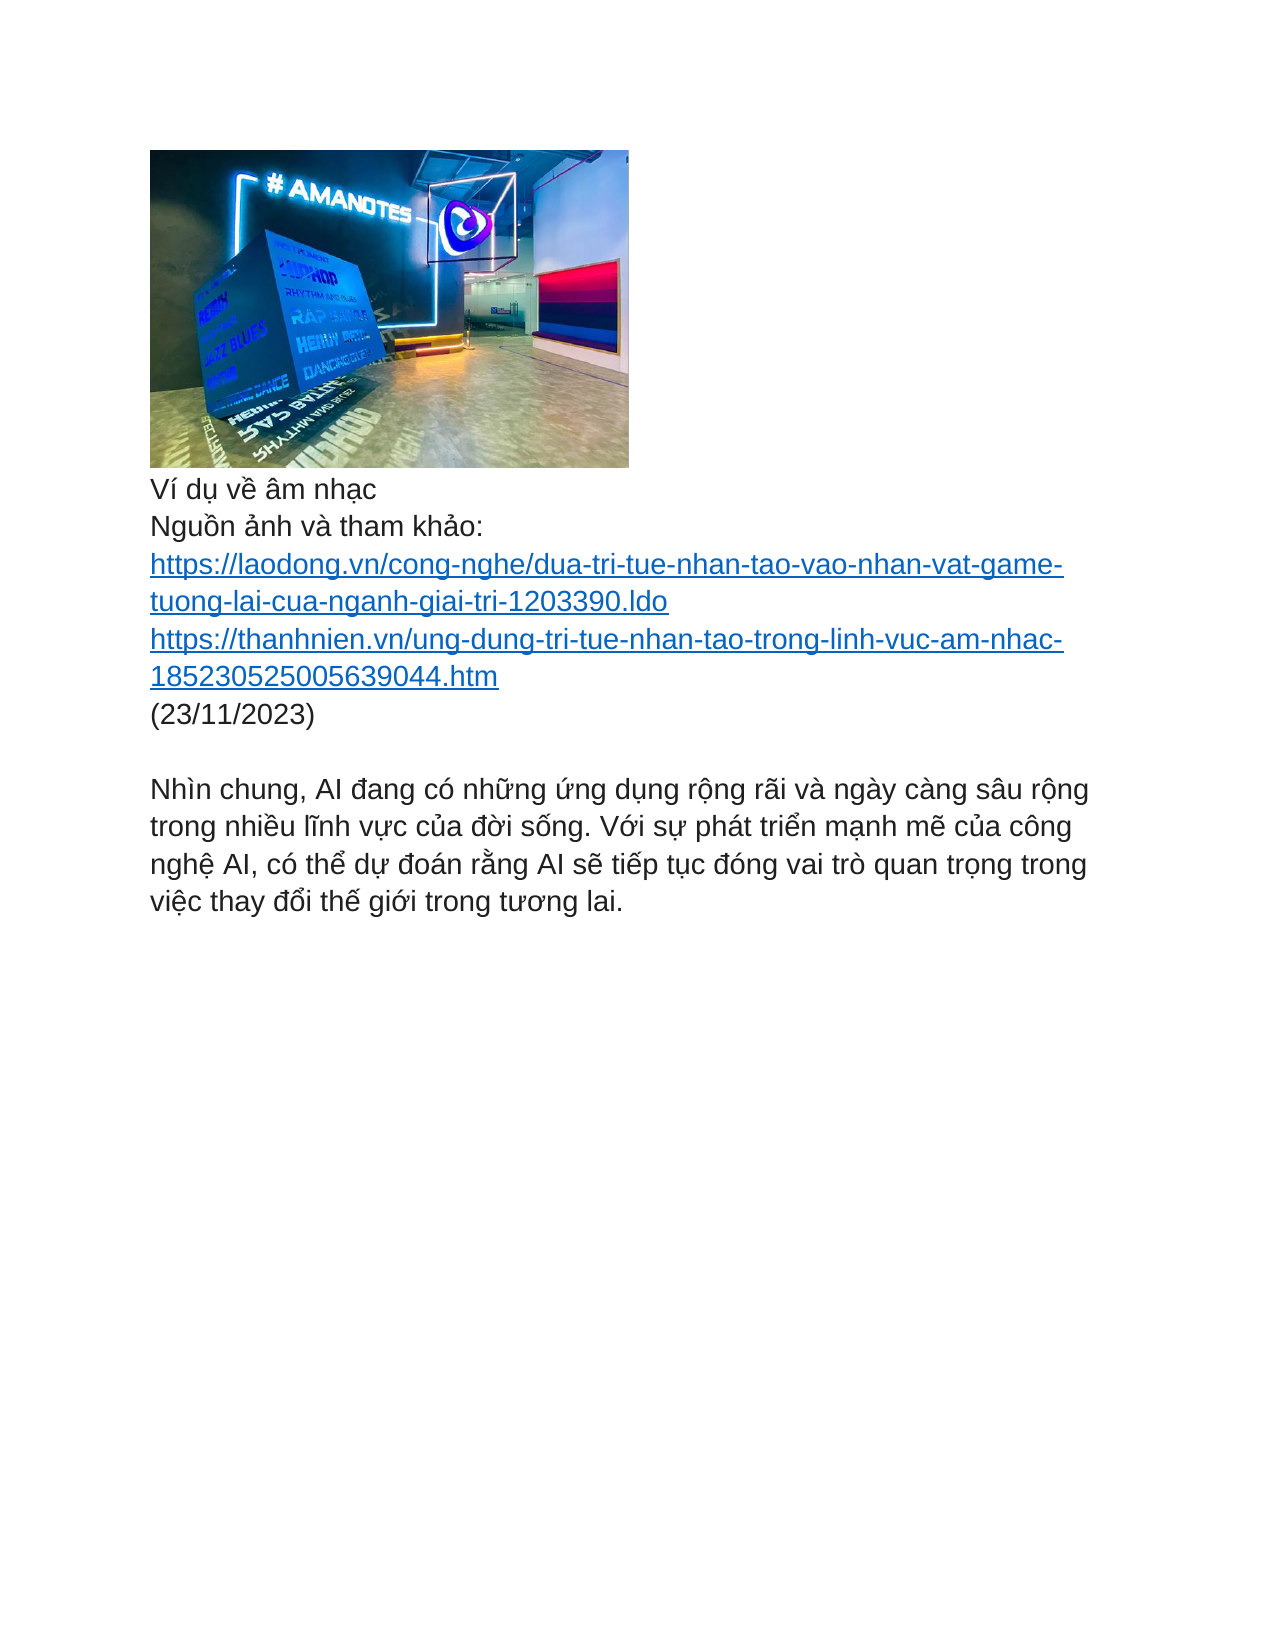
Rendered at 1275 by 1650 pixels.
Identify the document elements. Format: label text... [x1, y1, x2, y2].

text (23/11/2023) [150, 693, 1125, 730]
text Nguồn ảnh và tham khảo: [150, 505, 1125, 543]
text https://thanhnien.vn/ung-dung-tri-tue-nhan-tao-trong-linh-vuc-am-nhac-185230525005639044.htm [150, 618, 1125, 693]
text https://laodong.vn/cong-nghe/dua-tri-tue-nhan-tao-vao-nhan-vat-game-tuong-lai-cua-nganh-giai-tri-1203390.ldo [150, 543, 1125, 618]
picture [150, 150, 629, 468]
text Nhìn chung, AI đang có những ứng dụng rộng rãi và ngày càng sâu rộng trong nhiều lĩnh vực của đời sống. Với sự phát triển mạnh mẽ của công nghệ AI, có thể dự đoán rằng AI sẽ tiếp tục đóng vai trò quan trọng trong việc thay đổi thế giới trong tương lai. [150, 768, 1125, 918]
text Ví dụ về âm nhạc [150, 468, 1125, 505]
